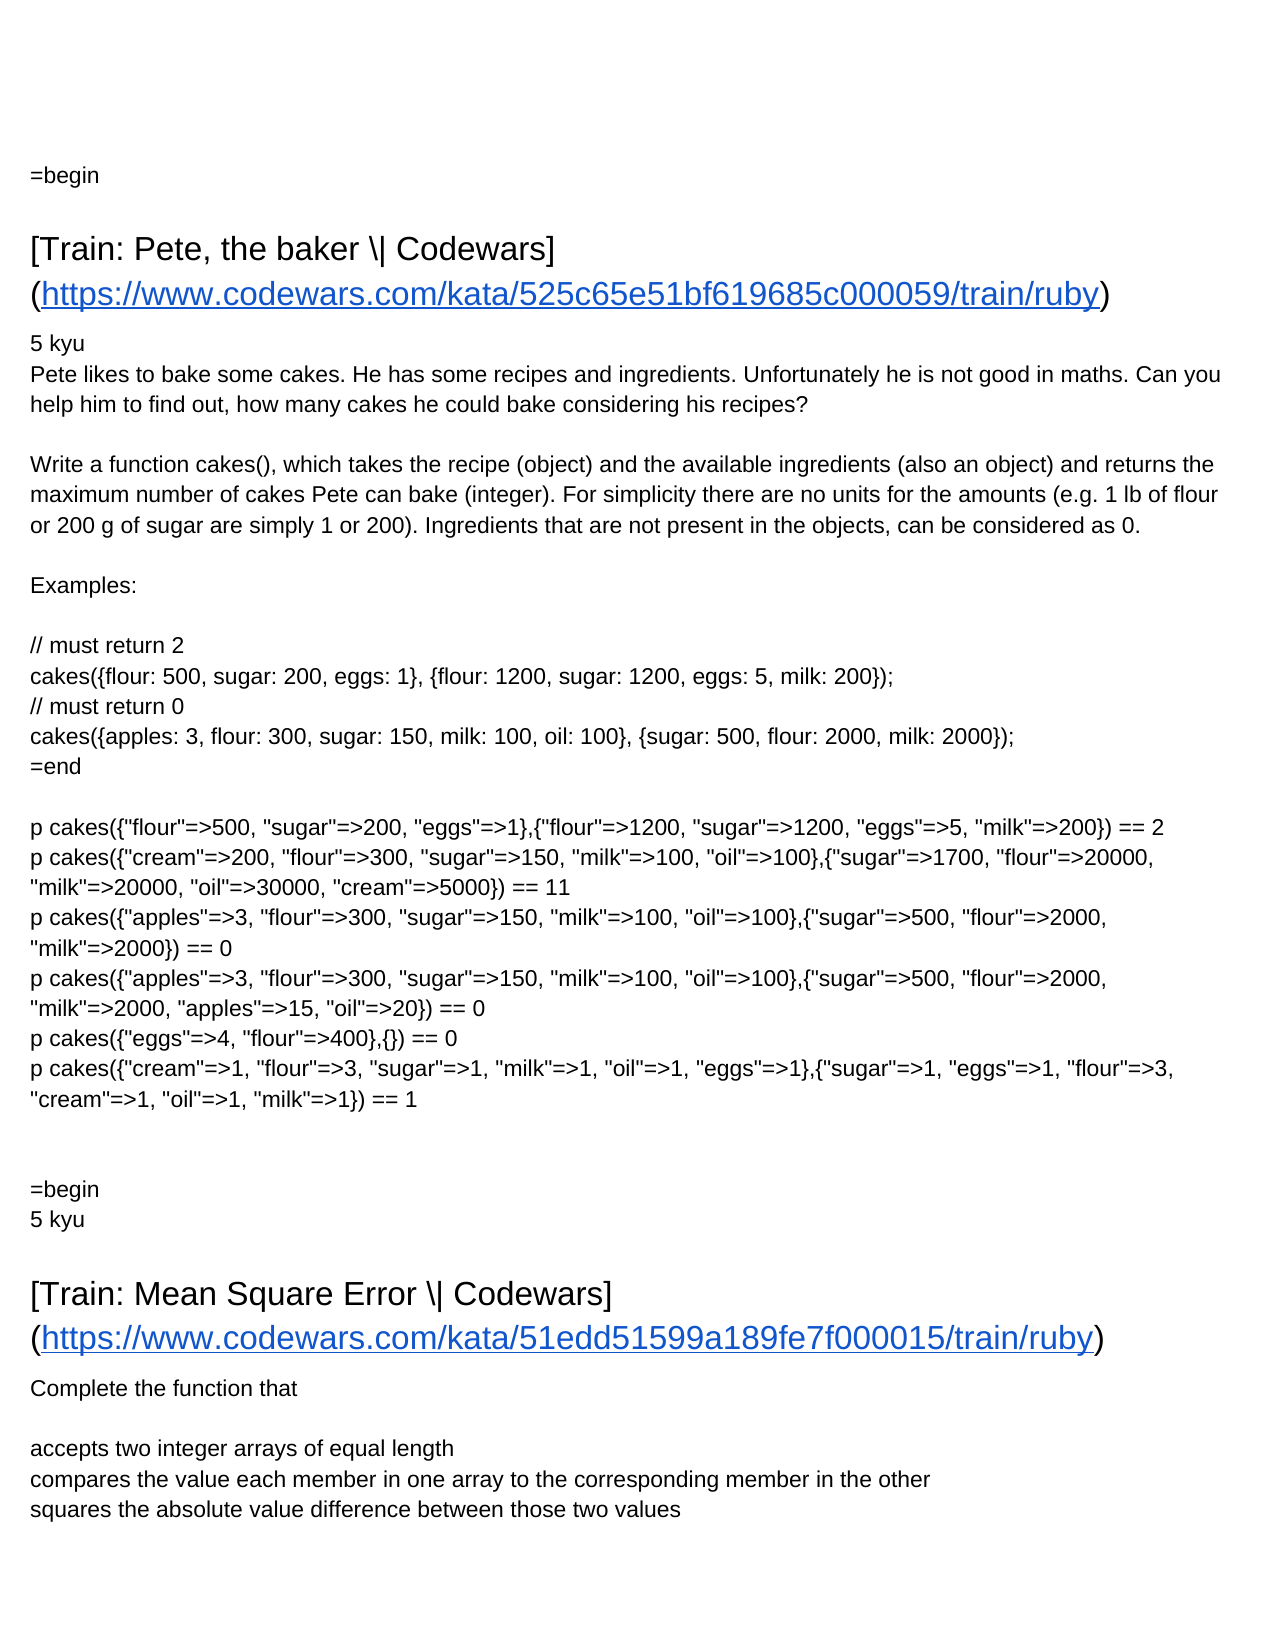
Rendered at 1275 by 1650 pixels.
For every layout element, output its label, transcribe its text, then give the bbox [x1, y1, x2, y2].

text Complete the function that [30, 1375, 1245, 1401]
text compares the value each member in one array to the corresponding member in the other [30, 1466, 1245, 1492]
text 5 kyu [30, 330, 1245, 357]
text // must return 0 [30, 693, 1245, 719]
text Write a function cakes(), which takes the recipe (object) and the available ingredients (also an object) and returns the maximum number of cakes Pete can bake (integer). For simplicity there are no units for the amounts (e.g. 1 lb of flour or 200 g of sugar are simply 1 or 200). Ingredients that are not present in the objects, can be considered as 0. [30, 451, 1245, 538]
text p cakes({"cream"=>200, "flour"=>300, "sugar"=>150, "milk"=>100, "oil"=>100},{"sugar"=>1700, "flour"=>20000, "milk"=>20000, "oil"=>30000, "cream"=>5000}) == 11 [30, 844, 1245, 900]
text accepts two integer arrays of equal length [30, 1435, 1245, 1462]
text =begin [30, 1176, 1245, 1202]
text =end [30, 753, 1245, 779]
text // must return 2 [30, 632, 1245, 659]
text cakes({flour: 500, sugar: 200, eggs: 1}, {flour: 1200, sugar: 1200, eggs: 5, milk: 200}); [30, 663, 1245, 689]
subtitle [Train: Pete, the baker \| Codewars](https://www.codewars.com/kata/525c65e51bf619685c000059/train/ruby) [30, 229, 1245, 312]
text Pete likes to bake some cakes. He has some recipes and ingredients. Unfortunately he is not good in maths. Can you help him to find out, how many cakes he could bake considering his recipes? [30, 361, 1245, 417]
text =begin [30, 162, 1245, 188]
text p cakes({"flour"=>500, "sugar"=>200, "eggs"=>1},{"flour"=>1200, "sugar"=>1200, "eggs"=>5, "milk"=>200}) == 2 [30, 814, 1245, 840]
text Examples: [30, 572, 1245, 598]
text 5 kyu [30, 1206, 1245, 1233]
text p cakes({"eggs"=>4, "flour"=>400},{}) == 0 [30, 1025, 1245, 1051]
text cakes({apples: 3, flour: 300, sugar: 150, milk: 100, oil: 100}, {sugar: 500, flour: 2000, milk: 2000}); [30, 723, 1245, 749]
text p cakes({"apples"=>3, "flour"=>300, "sugar"=>150, "milk"=>100, "oil"=>100},{"sugar"=>500, "flour"=>2000, "milk"=>2000}) == 0 [30, 904, 1245, 961]
text p cakes({"apples"=>3, "flour"=>300, "sugar"=>150, "milk"=>100, "oil"=>100},{"sugar"=>500, "flour"=>2000, "milk"=>2000, "apples"=>15, "oil"=>20}) == 0 [30, 965, 1245, 1021]
text p cakes({"cream"=>1, "flour"=>3, "sugar"=>1, "milk"=>1, "oil"=>1, "eggs"=>1},{"sugar"=>1, "eggs"=>1, "flour"=>3, "cream"=>1, "oil"=>1, "milk"=>1}) == 1 [30, 1055, 1245, 1112]
text squares the absolute value difference between those two values [30, 1496, 1245, 1522]
subtitle [Train: Mean Square Error \| Codewars](https://www.codewars.com/kata/51edd51599a189fe7f000015/train/ruby) [30, 1274, 1245, 1357]
